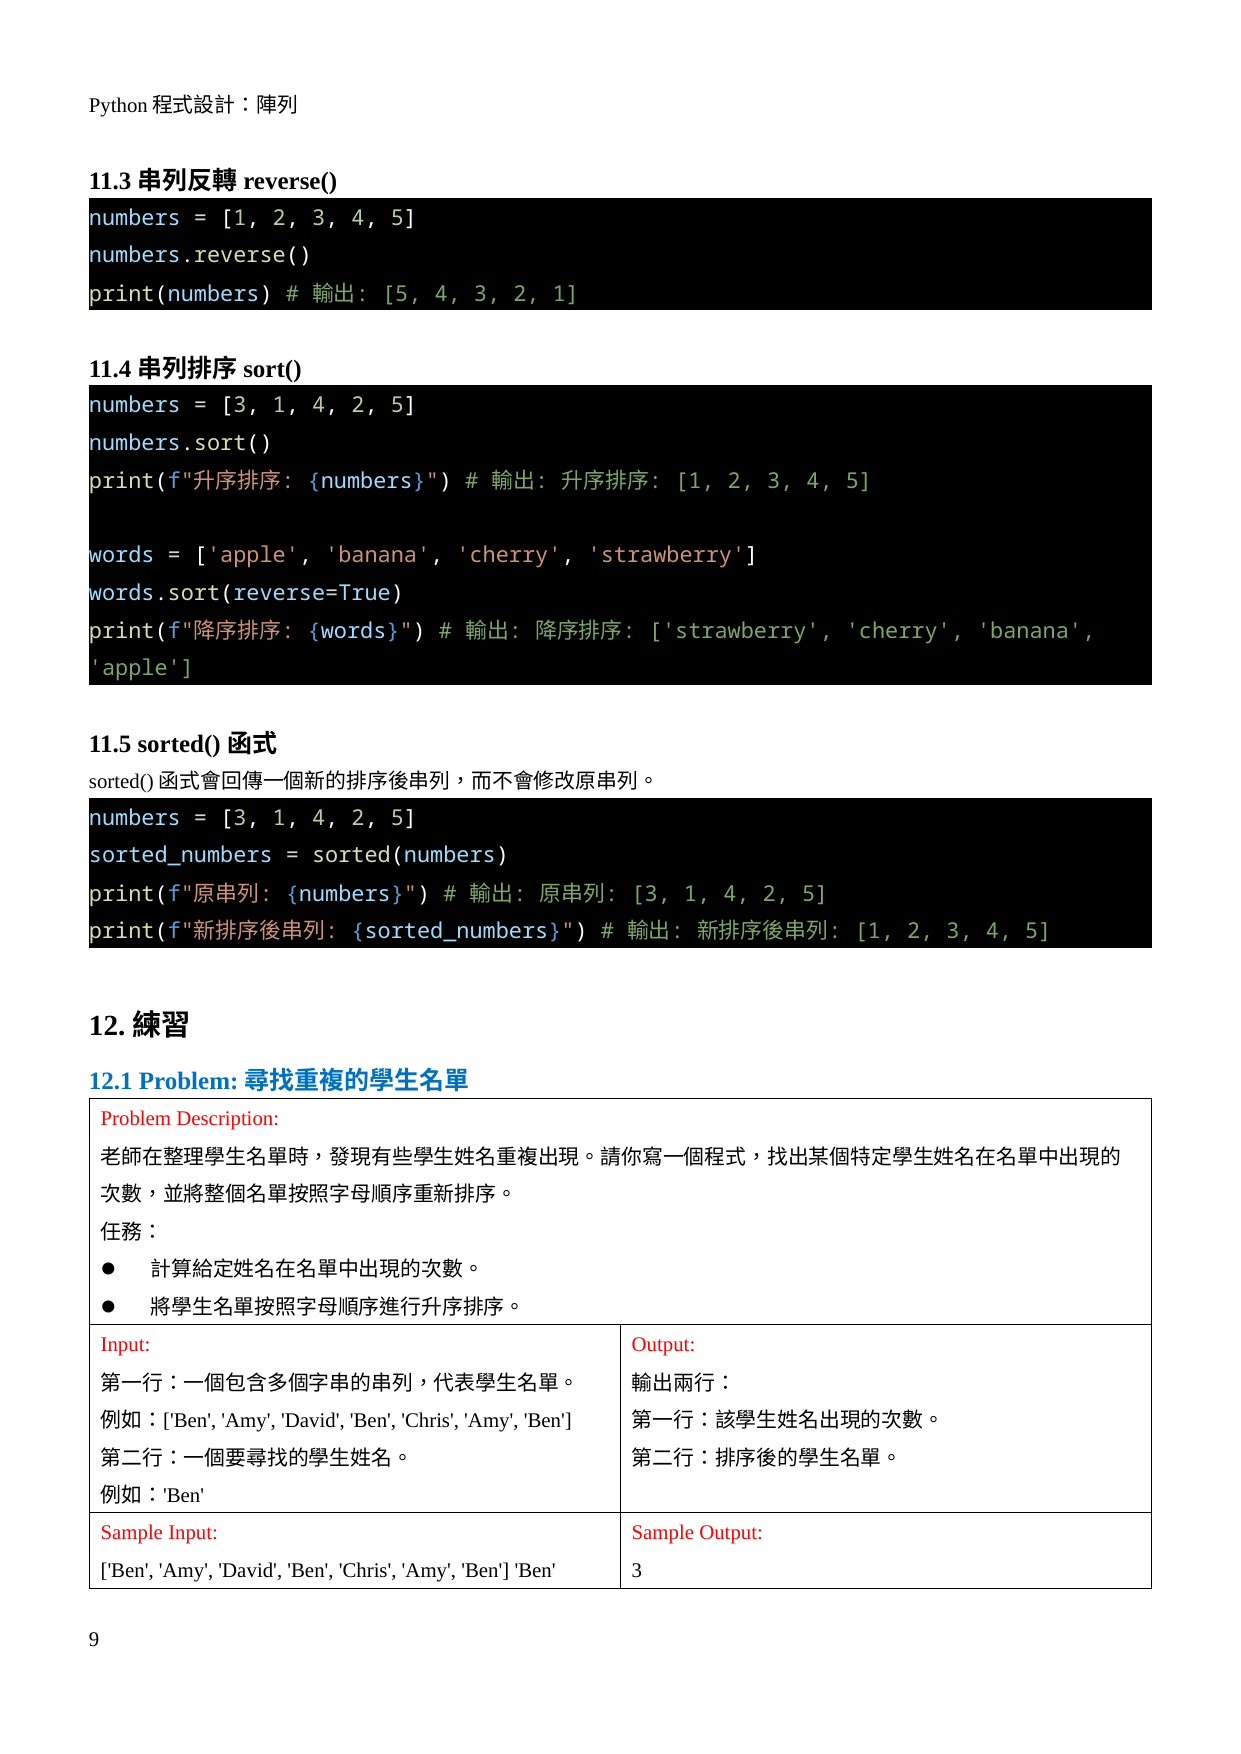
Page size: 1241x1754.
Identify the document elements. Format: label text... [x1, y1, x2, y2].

subtitle 串列反轉 reverse() [89, 160, 1152, 198]
text words = ['apple', 'banana', 'cherry', 'strawberry'] [89, 535, 1152, 573]
text numbers.sort() [89, 423, 1152, 460]
text numbers = [3, 1, 4, 2, 5] [89, 798, 1152, 835]
text numbers = [1, 2, 3, 4, 5] [89, 198, 1152, 235]
text print(numbers) # 輸出: [5, 4, 3, 2, 1] [89, 273, 1152, 310]
text numbers = [3, 1, 4, 2, 5] [89, 385, 1152, 423]
table_cell Input: 第一行：一個包含多個字串的串列，代表學生名單。 例如：['Ben', 'Amy', 'David', 'Ben', 'Chris', 'Amy', 'Ben'] 第二行：一個要尋找的學生姓名。 例如：'Ben' [90, 1325, 620, 1512]
text sorted_numbers = sorted(numbers) [89, 835, 1152, 873]
text print(f"降序排序: {words}") # 輸出: 降序排序: ['strawberry', 'cherry', 'banana', 'apple'] [89, 610, 1152, 685]
table_cell Output: 輸出兩行： 第一行：該學生姓名出現的次數。 第二行：排序後的學生名單。 [621, 1325, 1151, 1512]
text print(f"新排序後串列: {sorted_numbers}") # 輸出: 新排序後串列: [1, 2, 3, 4, 5] [89, 910, 1152, 948]
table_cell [90, 1513, 620, 1588]
text print(f"原串列: {numbers}") # 輸出: 原串列: [3, 1, 4, 2, 5] [89, 873, 1152, 910]
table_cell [621, 1513, 1151, 1588]
text words.sort(reverse=True) [89, 573, 1152, 610]
table_header Problem Description: 老師在整理學生名單時，發現有些學生姓名重複出現。請你寫一個程式，找出某個特定學生姓名在名單中出現的次數，並將整個名單按照字母順序重新排序。 任務： 計算給定姓名在名單中出現的次數。 將學生名單按照字母順序進行升序排序。 [90, 1099, 1151, 1324]
subtitle 串列排序 sort() [89, 348, 1152, 385]
text sorted() 函式會回傳一個新的排序後串列，而不會修改原串列。 [89, 760, 1152, 798]
subtitle sorted() 函式 [89, 723, 1152, 760]
subtitle Problem: 尋找重複的學生名單 [89, 1060, 1152, 1098]
text print(f"升序排序: {numbers}") # 輸出: 升序排序: [1, 2, 3, 4, 5] [89, 460, 1152, 498]
subtitle 練習 [89, 985, 1152, 1060]
text numbers.reverse() [89, 235, 1152, 273]
